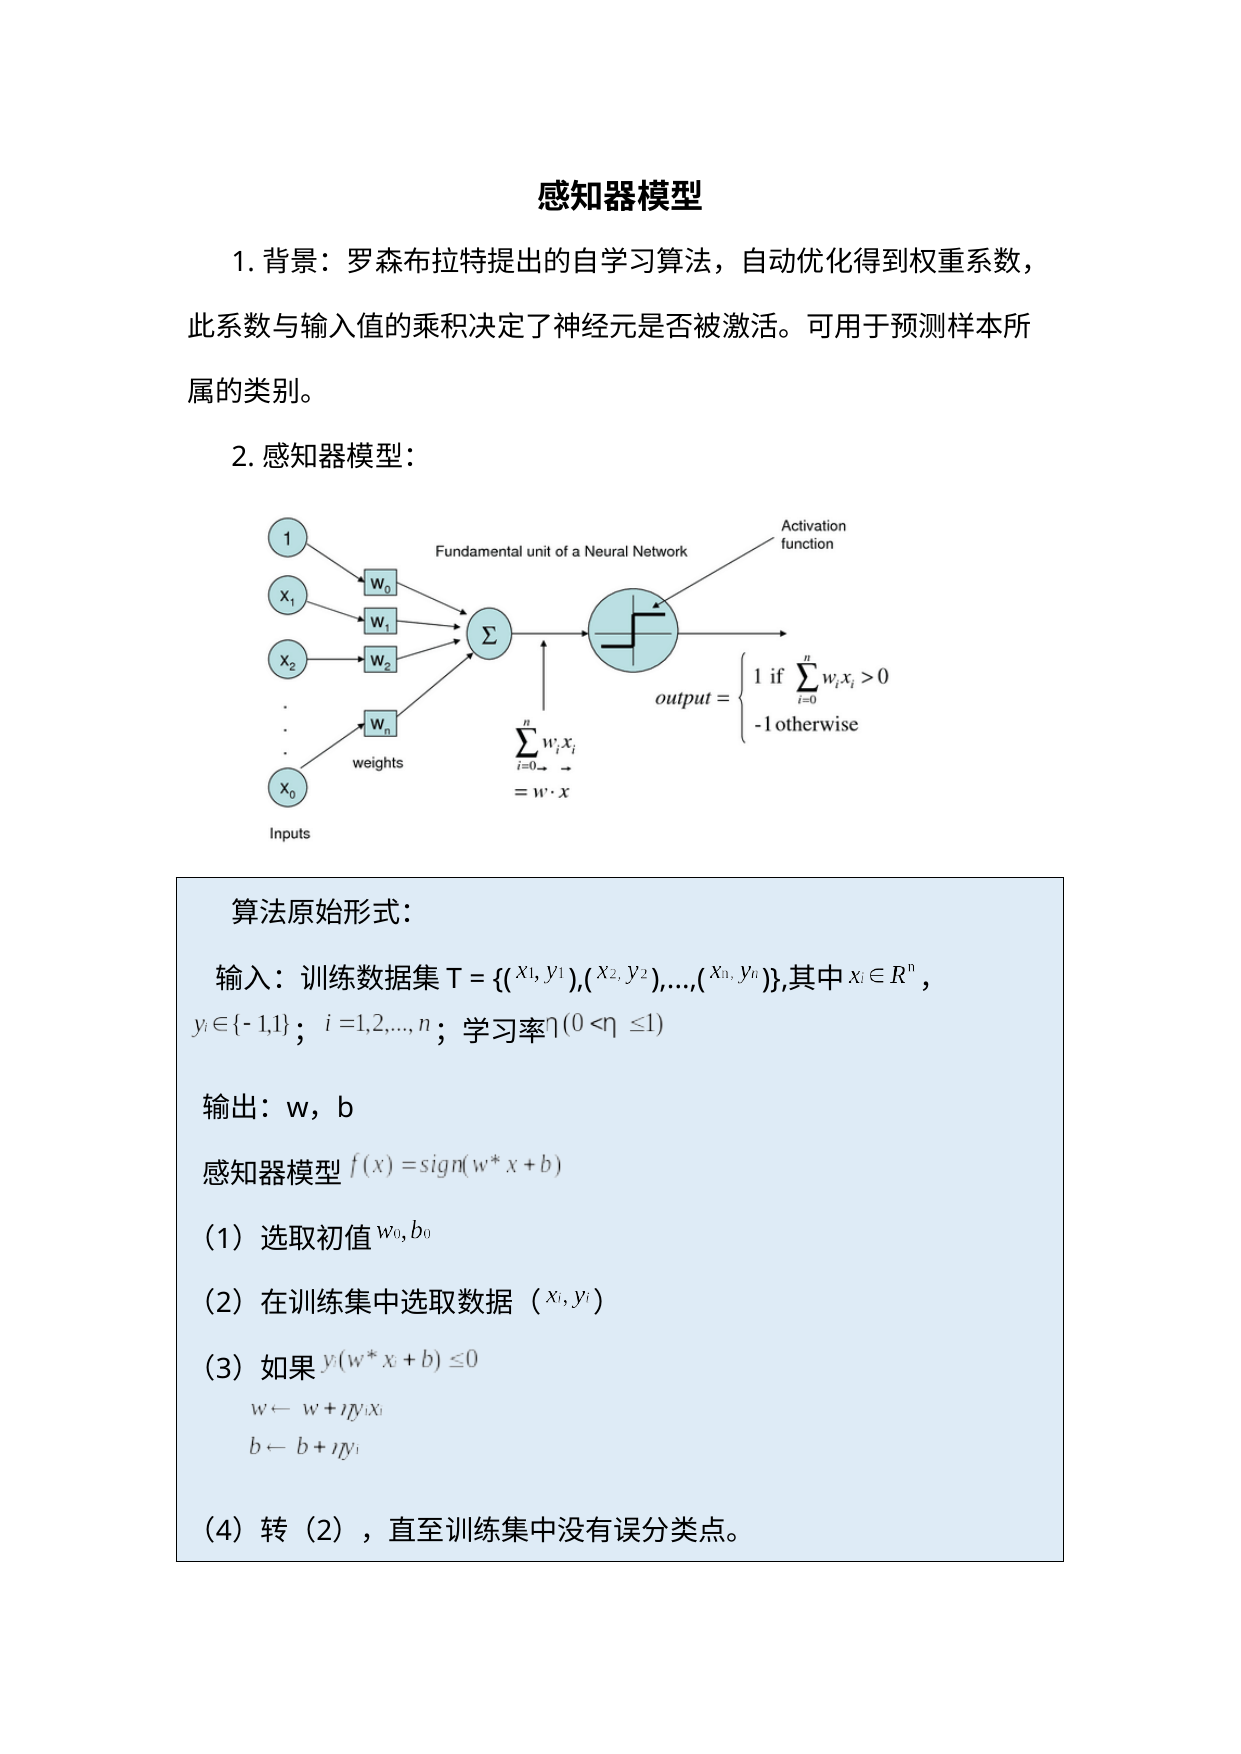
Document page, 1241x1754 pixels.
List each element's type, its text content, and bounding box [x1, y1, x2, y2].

list 感知器模型： [187, 422, 1053, 487]
picture [187, 487, 896, 863]
table_header 算法原始形式： 输入：训练数据集T = {(),(),...,()},其中，；；学习率 输出：w，b 感知器模型 选取初值 在训练集中选取数据（） 如果 （4）转（2），直至训练集中没有误分类点。 [177, 878, 1063, 1561]
list 感知器模型 [187, 162, 1053, 227]
list 背景：罗森布拉特提出的自学习算法，自动优化得到权重系数，此系数与输入值的乘积决定了神经元是否被激活。可用于预测样本所属的类别。 [187, 227, 1053, 422]
